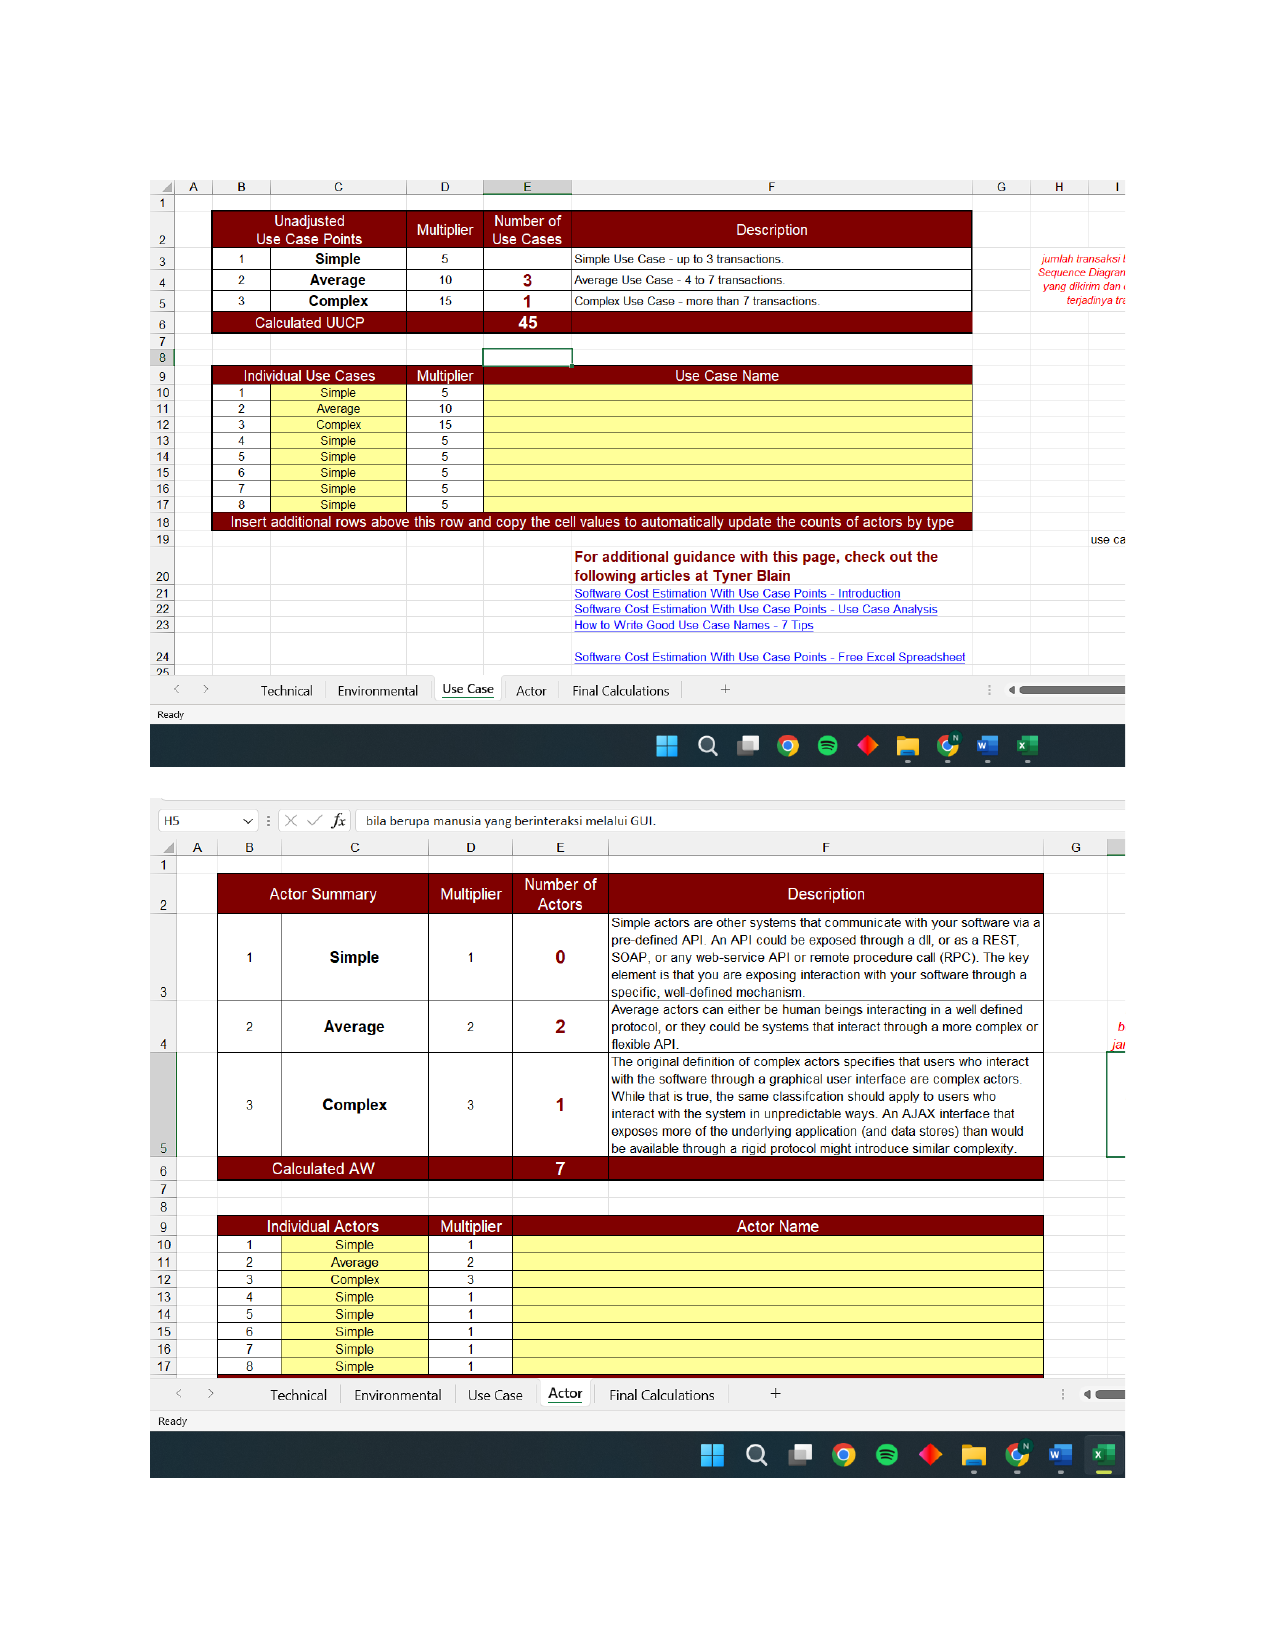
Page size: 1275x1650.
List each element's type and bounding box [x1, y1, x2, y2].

picture [150, 798, 1125, 1478]
picture [150, 180, 1125, 767]
